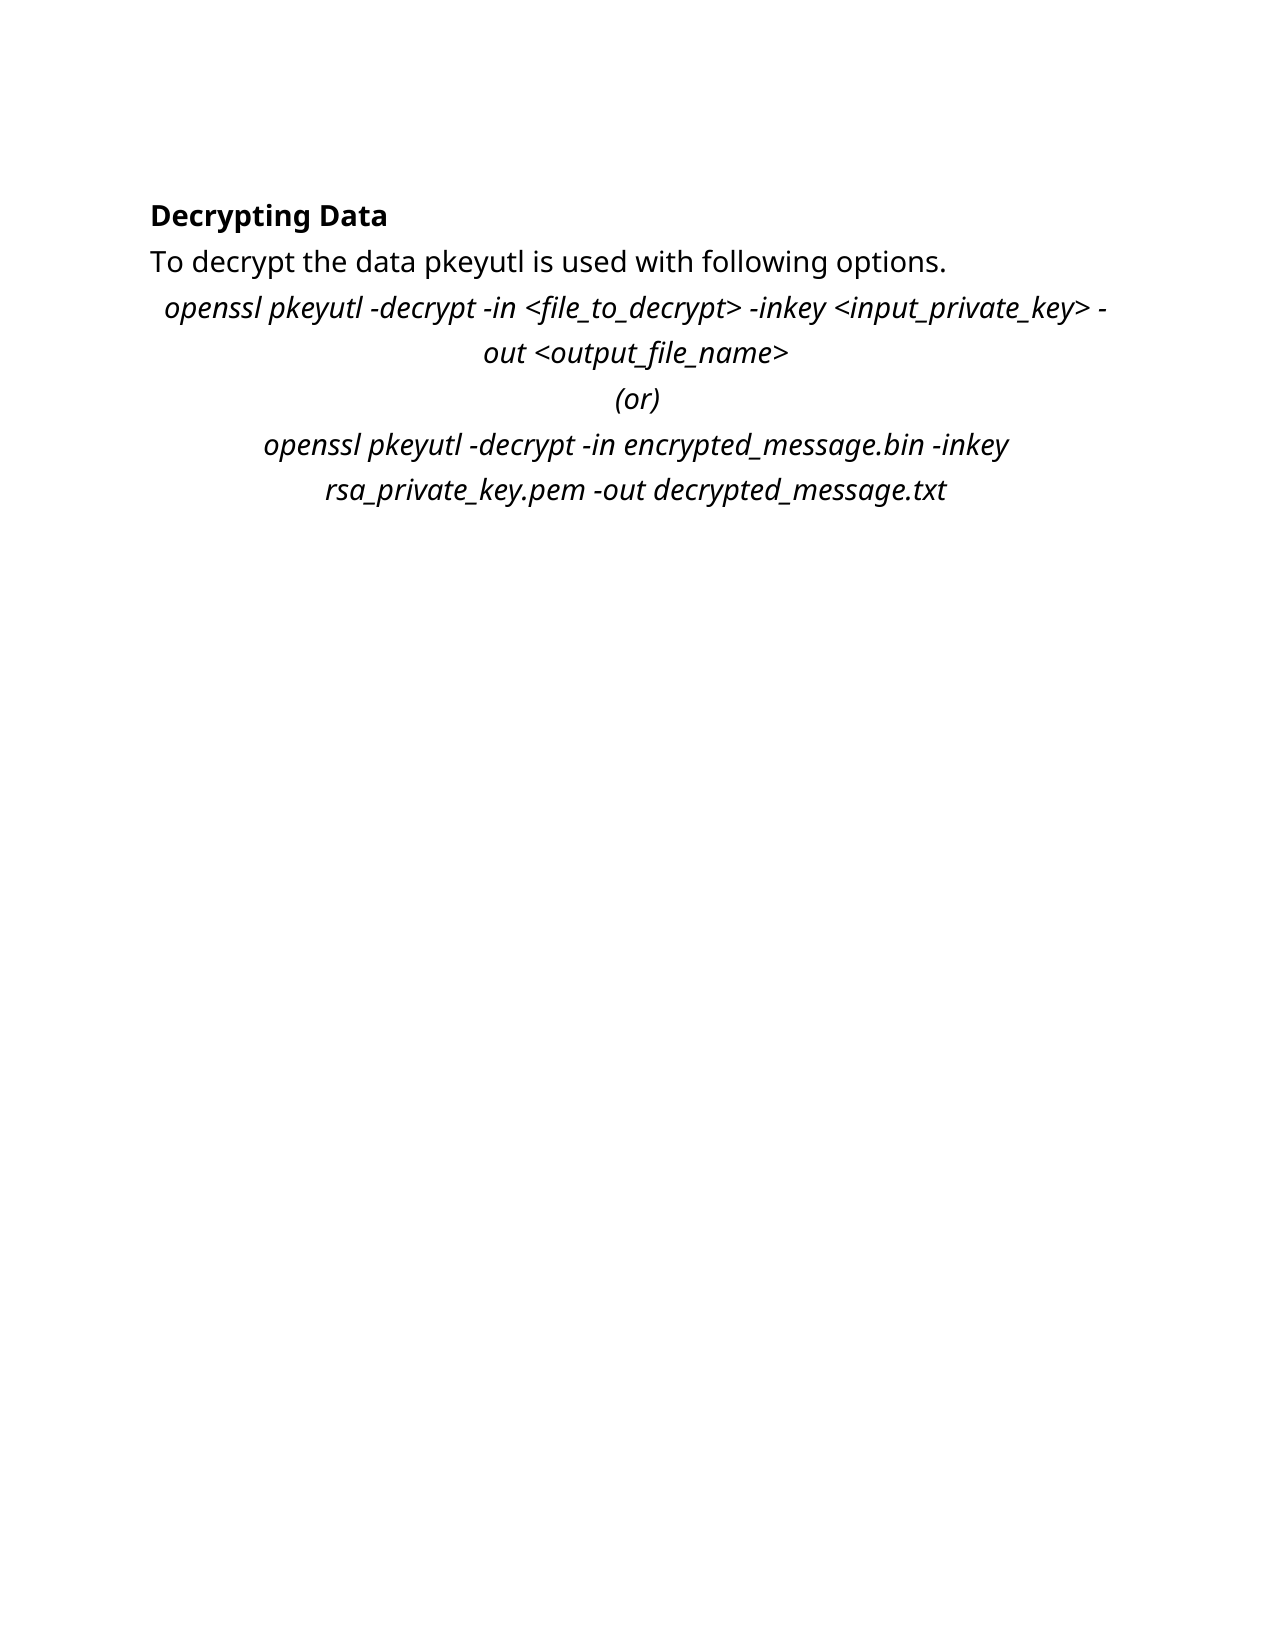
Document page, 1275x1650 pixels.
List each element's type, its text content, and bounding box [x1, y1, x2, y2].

text Decrypting Data [150, 196, 1125, 235]
text openssl pkeyutl -decrypt -in encrypted_message.bin -inkey rsa_private_key.pem -out decrypted_message.txt [150, 424, 1125, 509]
text openssl pkeyutl -decrypt -in <file_to_decrypt> -inkey <input_private_key> -out <output_file_name> [150, 287, 1125, 372]
text To decrypt the data pkeyutl is used with following options. [150, 241, 1125, 281]
text (or) [150, 378, 1125, 418]
